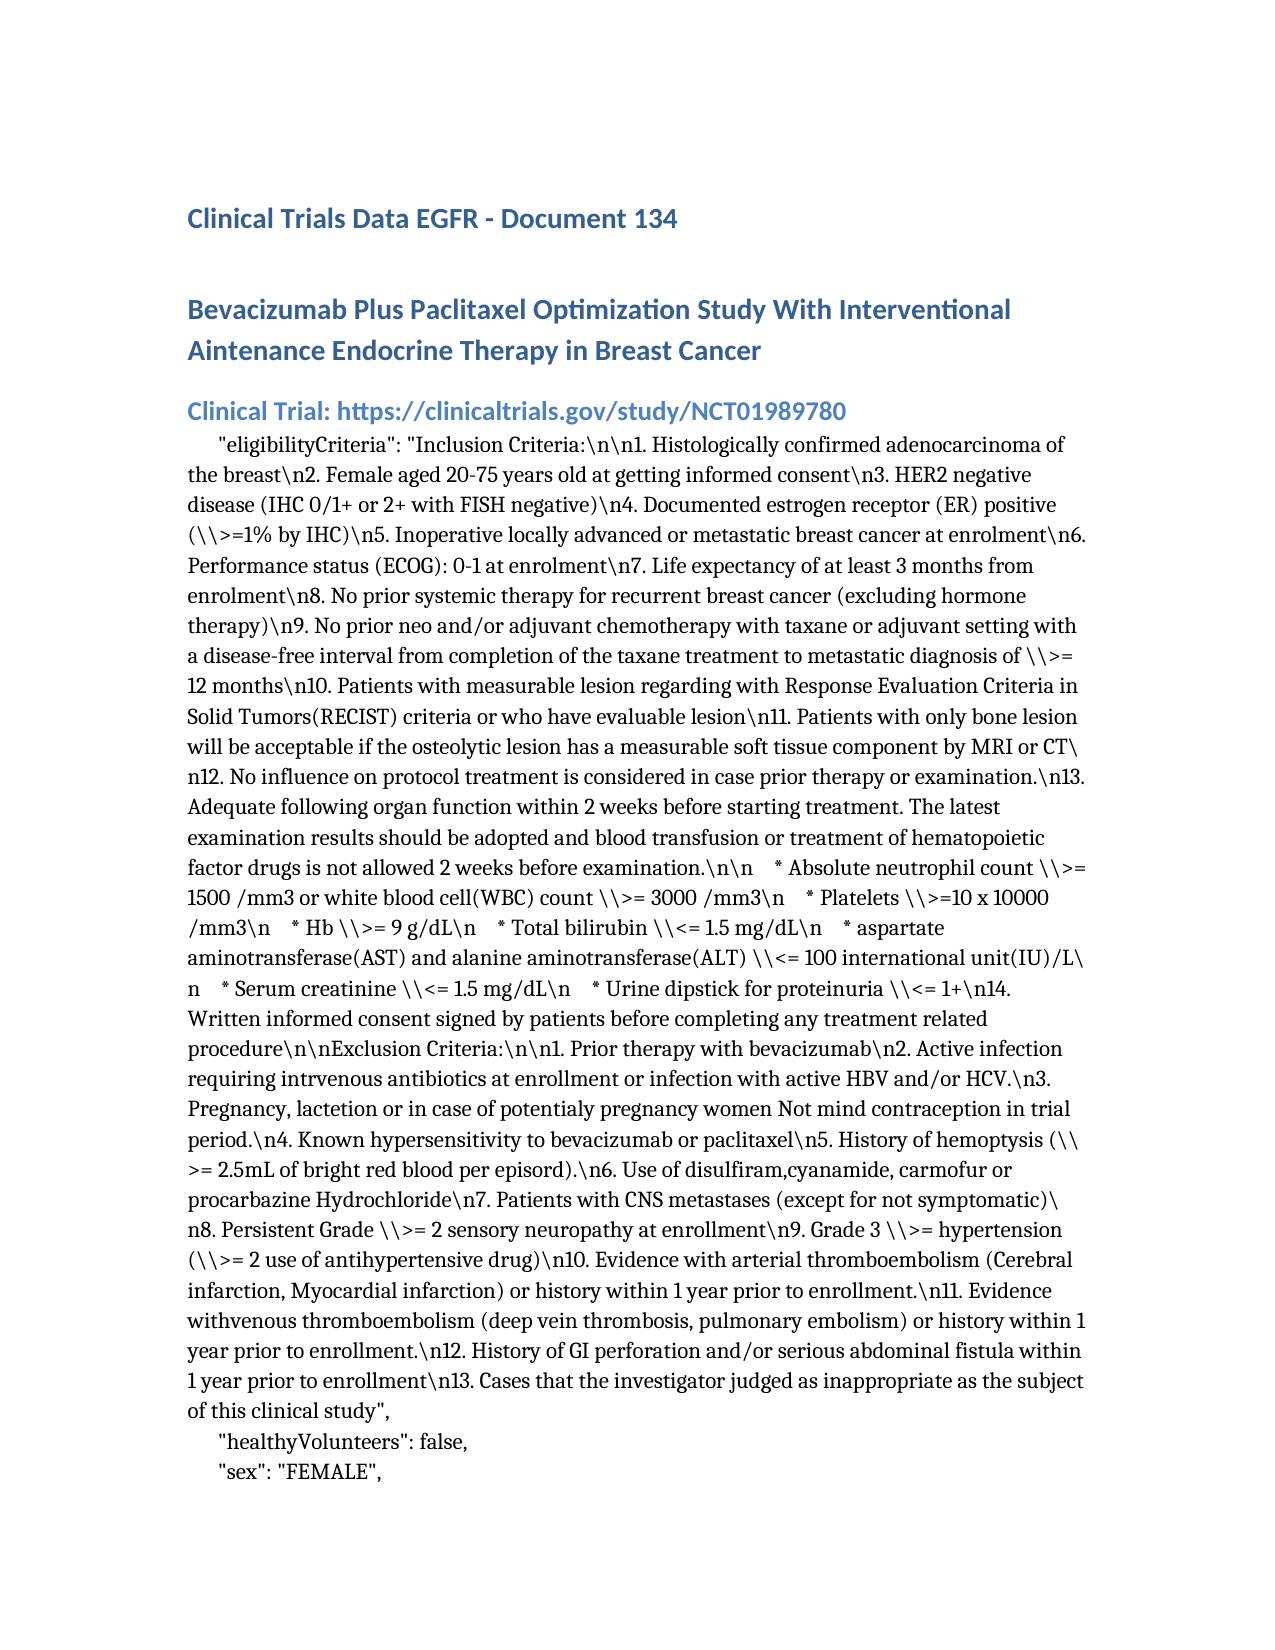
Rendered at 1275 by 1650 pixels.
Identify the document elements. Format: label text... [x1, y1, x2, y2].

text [187, 432, 1087, 1485]
subtitle Bevacizumab Plus Paclitaxel Optimization Study With Interventional Aintenance Endocrine Therapy in Breast Cancer [187, 291, 1087, 367]
subtitle Clinical Trials Data EGFR - Document 134 [187, 200, 1087, 236]
subtitle Clinical Trial: https://clinicaltrials.gov/study/NCT01989780 [187, 394, 1087, 427]
